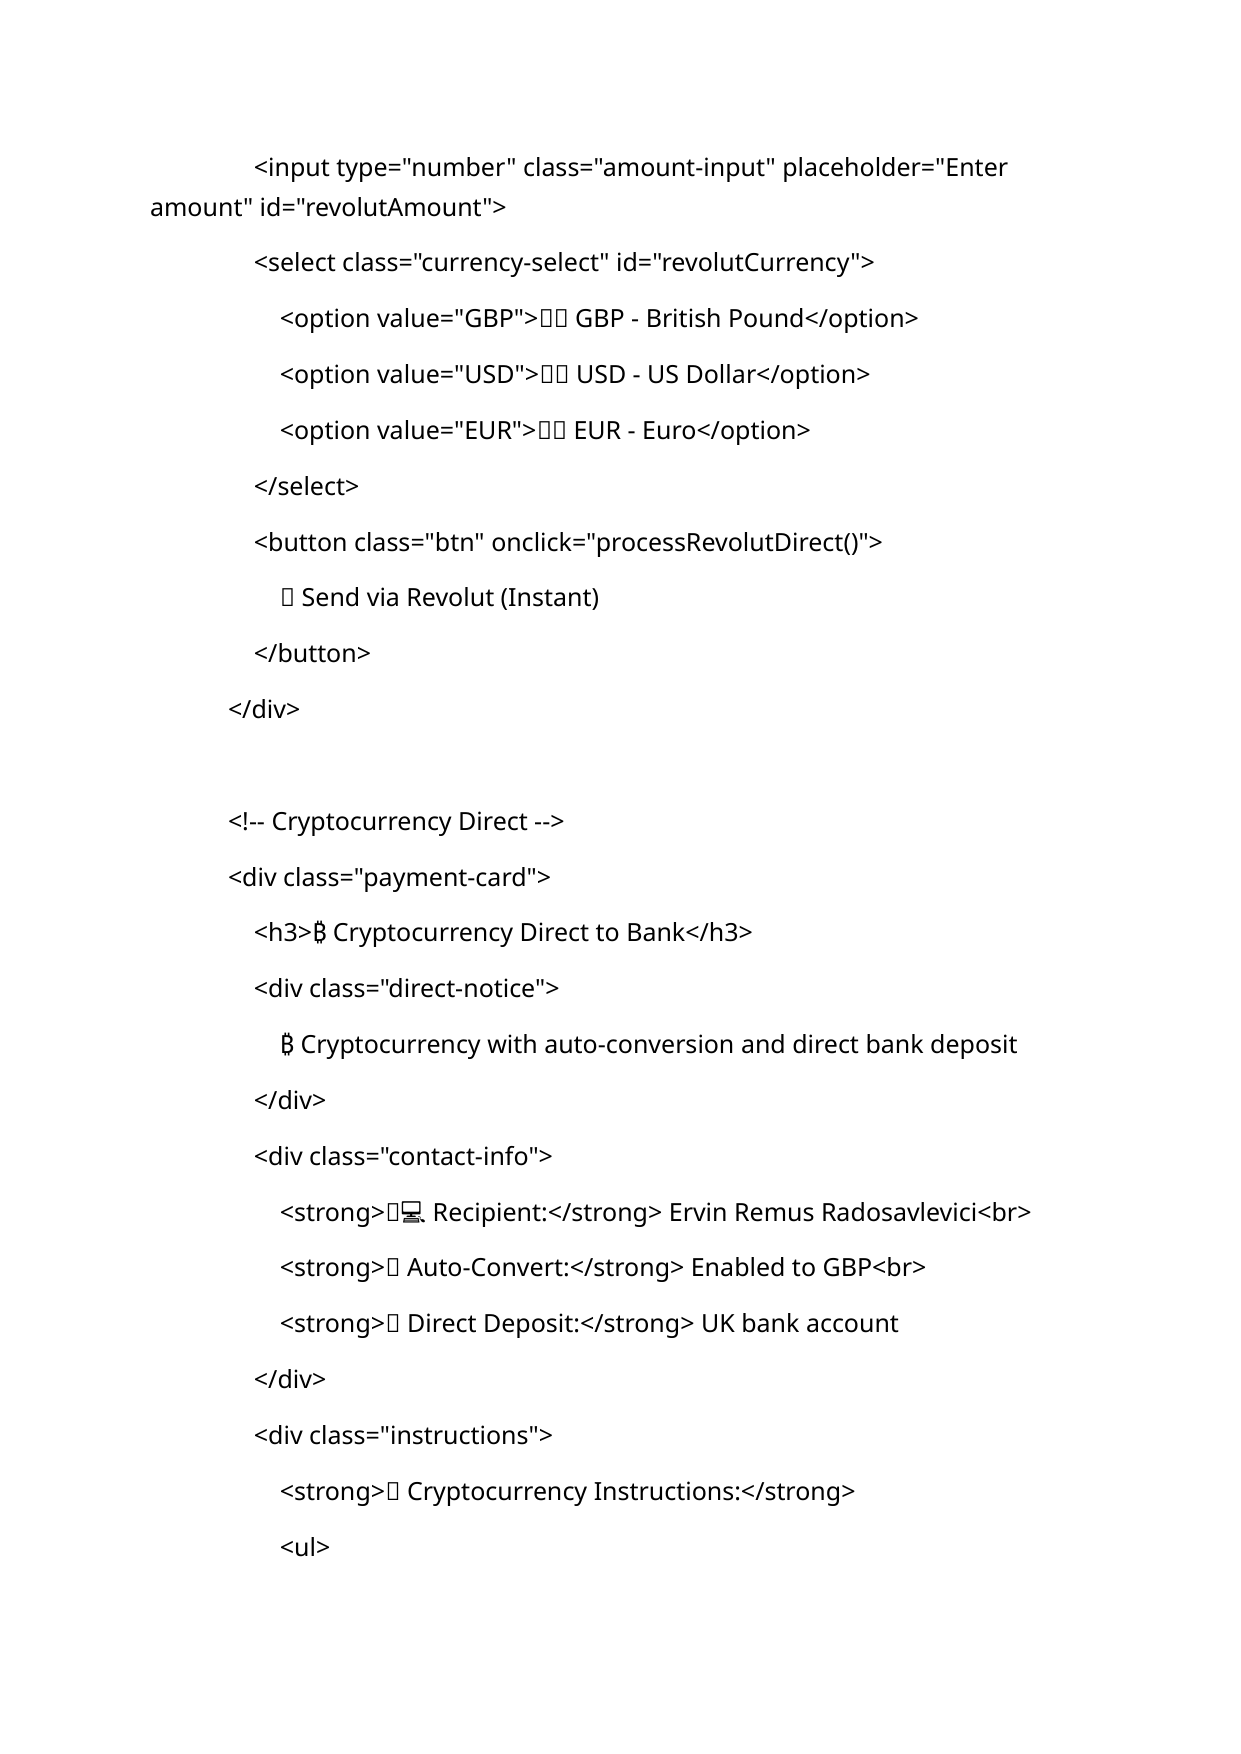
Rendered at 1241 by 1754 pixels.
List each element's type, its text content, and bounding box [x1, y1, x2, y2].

text <option value="USD">🇺🇸 USD - US Dollar</option> [150, 357, 1090, 391]
text <strong>🔄 Auto-Convert:</strong> Enabled to GBP<br> [150, 1250, 1090, 1284]
text ₿ Cryptocurrency with auto-conversion and direct bank deposit [150, 1027, 1090, 1061]
text <strong>👨‍💻 Recipient:</strong> Ervin Remus Radosavlevici<br> [150, 1194, 1090, 1228]
text <h3>₿ Cryptocurrency Direct to Bank</h3> [150, 915, 1090, 949]
text <ul> [150, 1529, 1090, 1563]
text <input type="number" class="amount-input" placeholder="Enter amount" id="revolutAmount"> [150, 150, 1090, 223]
text <button class="btn" onclick="processRevolutDirect()"> [150, 524, 1090, 558]
text </select> [150, 468, 1090, 502]
text 🚀 Send via Revolut (Instant) [150, 580, 1090, 614]
text <div class="instructions"> [150, 1417, 1090, 1452]
text </div> [150, 1362, 1090, 1396]
text <strong>🏦 Direct Deposit:</strong> UK bank account [150, 1306, 1090, 1340]
text </button> [150, 636, 1090, 670]
text <strong>🔹 Cryptocurrency Instructions:</strong> [150, 1473, 1090, 1507]
text <select class="currency-select" id="revolutCurrency"> [150, 245, 1090, 279]
text </div> [150, 692, 1090, 726]
text <option value="GBP">🇬🇧 GBP - British Pound</option> [150, 301, 1090, 335]
text <!-- Cryptocurrency Direct --> [150, 803, 1090, 837]
text <div class="payment-card"> [150, 859, 1090, 893]
text <div class="contact-info"> [150, 1138, 1090, 1172]
text <option value="EUR">🇪🇺 EUR - Euro</option> [150, 412, 1090, 447]
text <div class="direct-notice"> [150, 971, 1090, 1005]
text </div> [150, 1082, 1090, 1117]
